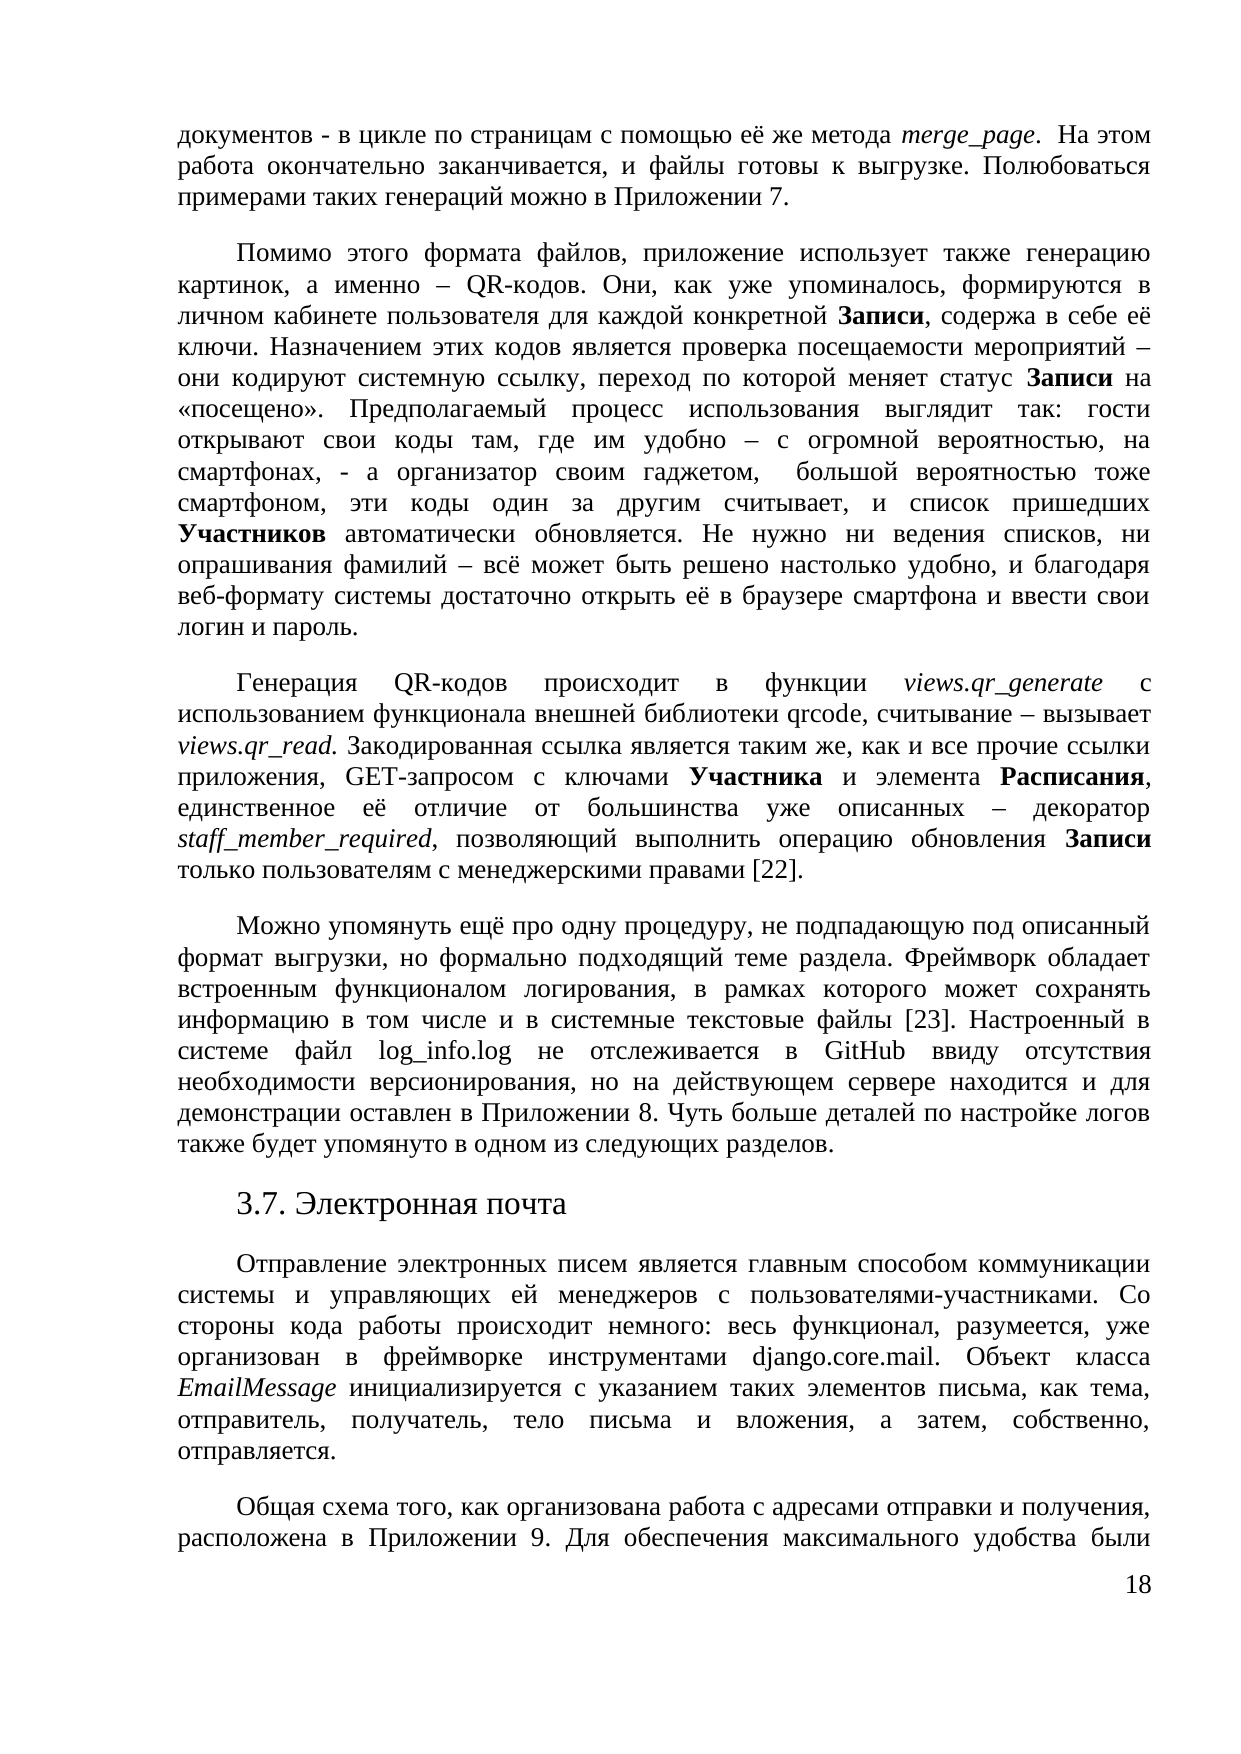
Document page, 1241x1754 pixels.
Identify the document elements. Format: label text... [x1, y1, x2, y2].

text Отправление электронных писем является главным способом коммуникации системы и управляющих ей менеджеров с пользователями-участниками. Со стороны кода работы происходит немного: весь функционал, разумеется, уже организован в фреймворке инструментами django.core.mail. Объект класса EmailMessage инициализируется с указанием таких элементов письма, как тема, отправитель, получатель, тело письма и вложения, а затем, собственно, отправляется. [177, 1247, 1152, 1465]
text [177, 1490, 1152, 1552]
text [177, 118, 1152, 212]
subtitle 3.7. Электронная почта [177, 1184, 1152, 1222]
text Генерация QR-кодов происходит в функции views.qr_generate с использованием функционала внешней библиотеки qrcode, считывание – вызывает views.qr_read. Закодированная ссылка является таким же, как и все прочие ссылки приложения, GET-запросом с ключами Участника и элемента Расписания, единственное её отличие от большинства уже описанных – декоратор staff_member_required, позволяющий выполнить операцию обновления Записи только пользователям с менеджерскими правами [22]. [177, 666, 1152, 884]
text Можно упомянуть ещё про одну процедуру, не подпадающую под описанный формат выгрузки, но формально подходящий теме раздела. Фреймворк обладает встроенным функционалом логирования, в рамках которого может сохранять информацию в том числе и в системные текстовые файлы [23]. Настроенный в системе файл log_info.log не отслеживается в GitHub ввиду отсутствия необходимости версионирования, но на действующем сервере находится и для демонстрации оставлен в Приложении 8. Чуть больше деталей по настройке логов также будет упомянуто в одном из следующих разделов. [177, 909, 1152, 1159]
text Помимо этого формата файлов, приложение использует также генерацию картинок, а именно – QR-кодов. Они, как уже упоминалось, формируются в личном кабинете пользователя для каждой конкретной Записи, содержа в себе её ключи. Назначением этих кодов является проверка посещаемости мероприятий – они кодируют системную ссылку, переход по которой меняет статус Записи на «посещено». Предполагаемый процесс использования выглядит так: гости открывают свои коды там, где им удобно – с огромной вероятностью, на смартфонах, - а организатор своим гаджетом, большой вероятностью тоже смартфоном, эти коды один за другим считывает, и список пришедших Участников автоматически обновляется. Не нужно ни ведения списков, ни опрашивания фамилий – всё может быть решено настолько удобно, и благодаря веб-формату системы достаточно открыть её в браузере смартфона и ввести свои логин и пароль. [177, 237, 1152, 641]
